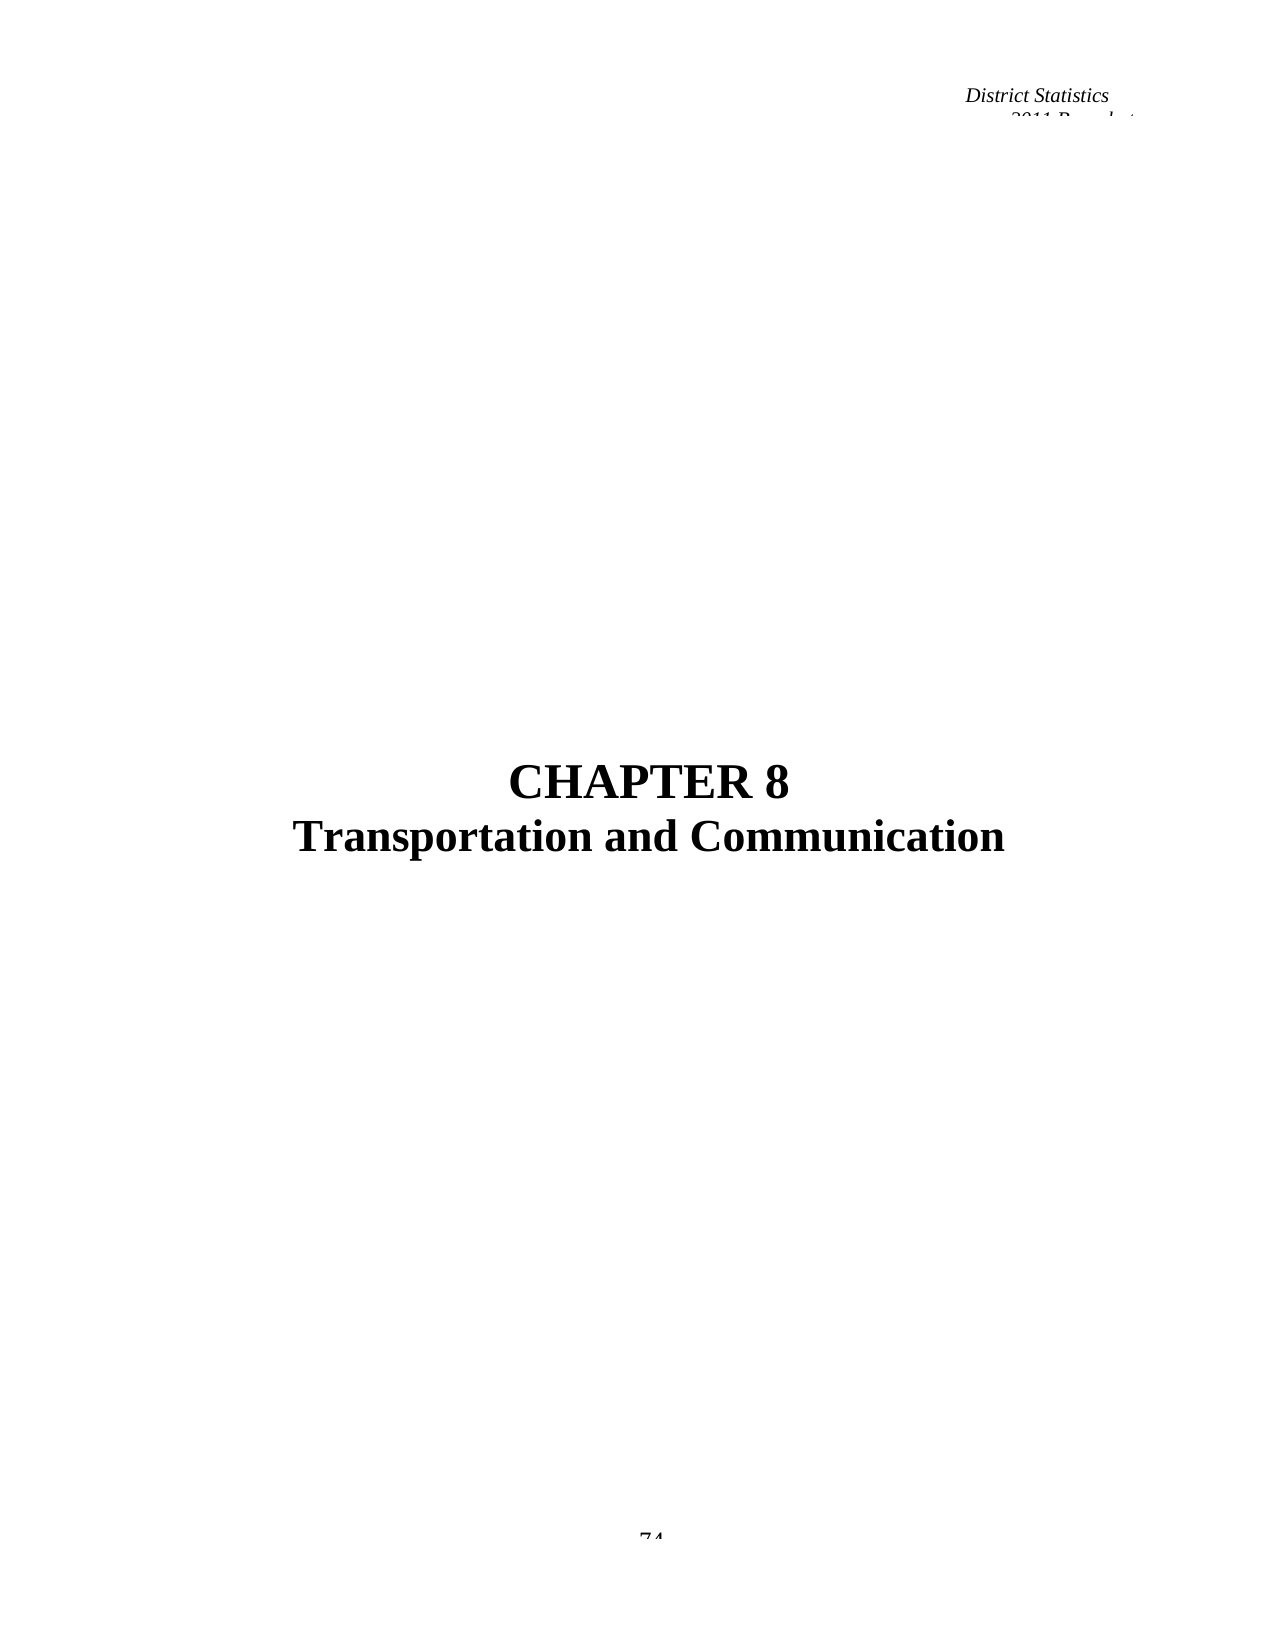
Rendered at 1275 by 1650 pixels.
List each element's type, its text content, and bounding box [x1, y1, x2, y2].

subtitle Transportation and Communication [197, 810, 1100, 862]
subtitle CHAPTER 8 [198, 752, 1100, 810]
